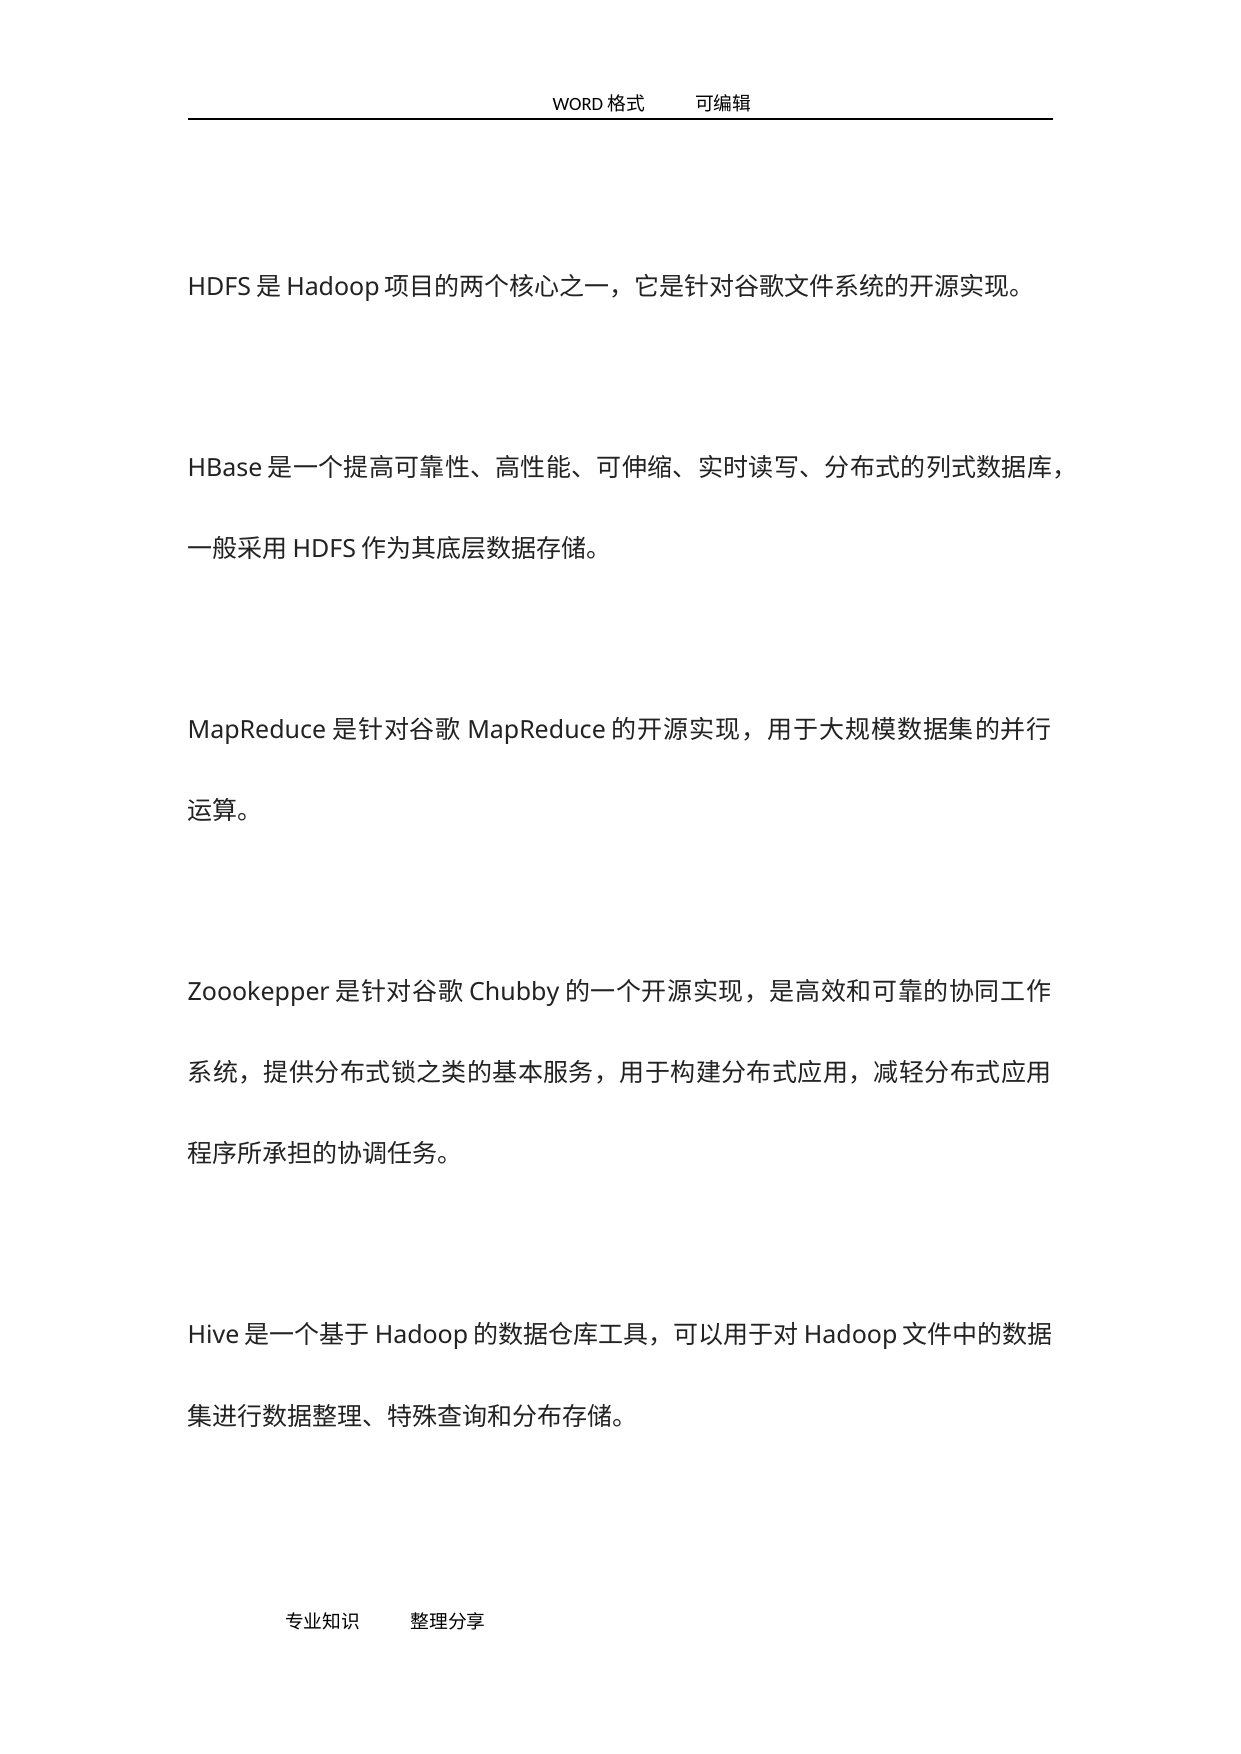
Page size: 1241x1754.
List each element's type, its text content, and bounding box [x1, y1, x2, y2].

text HDFS是Hadoop项目的两个核心之一，它是针对谷歌文件系统的开源实现。 [187, 252, 1053, 317]
text MapReduce是针对谷歌MapReduce的开源实现，用于大规模数据集的并行运算。 [187, 695, 1053, 841]
text Hive是一个基于Hadoop的数据仓库工具，可以用于对Hadoop文件中的数据集进行数据整理、特殊查询和分布存储。 [187, 1300, 1053, 1447]
text HBase是一个提高可靠性、高性能、可伸缩、实时读写、分布式的列式数据库，一般采用HDFS作为其底层数据存储。 [187, 433, 1053, 579]
text Zoookepper是针对谷歌Chubby的一个开源实现，是高效和可靠的协同工作系统，提供分布式锁之类的基本服务，用于构建分布式应用，减轻分布式应用程序所承担的协调任务。 [187, 957, 1053, 1184]
